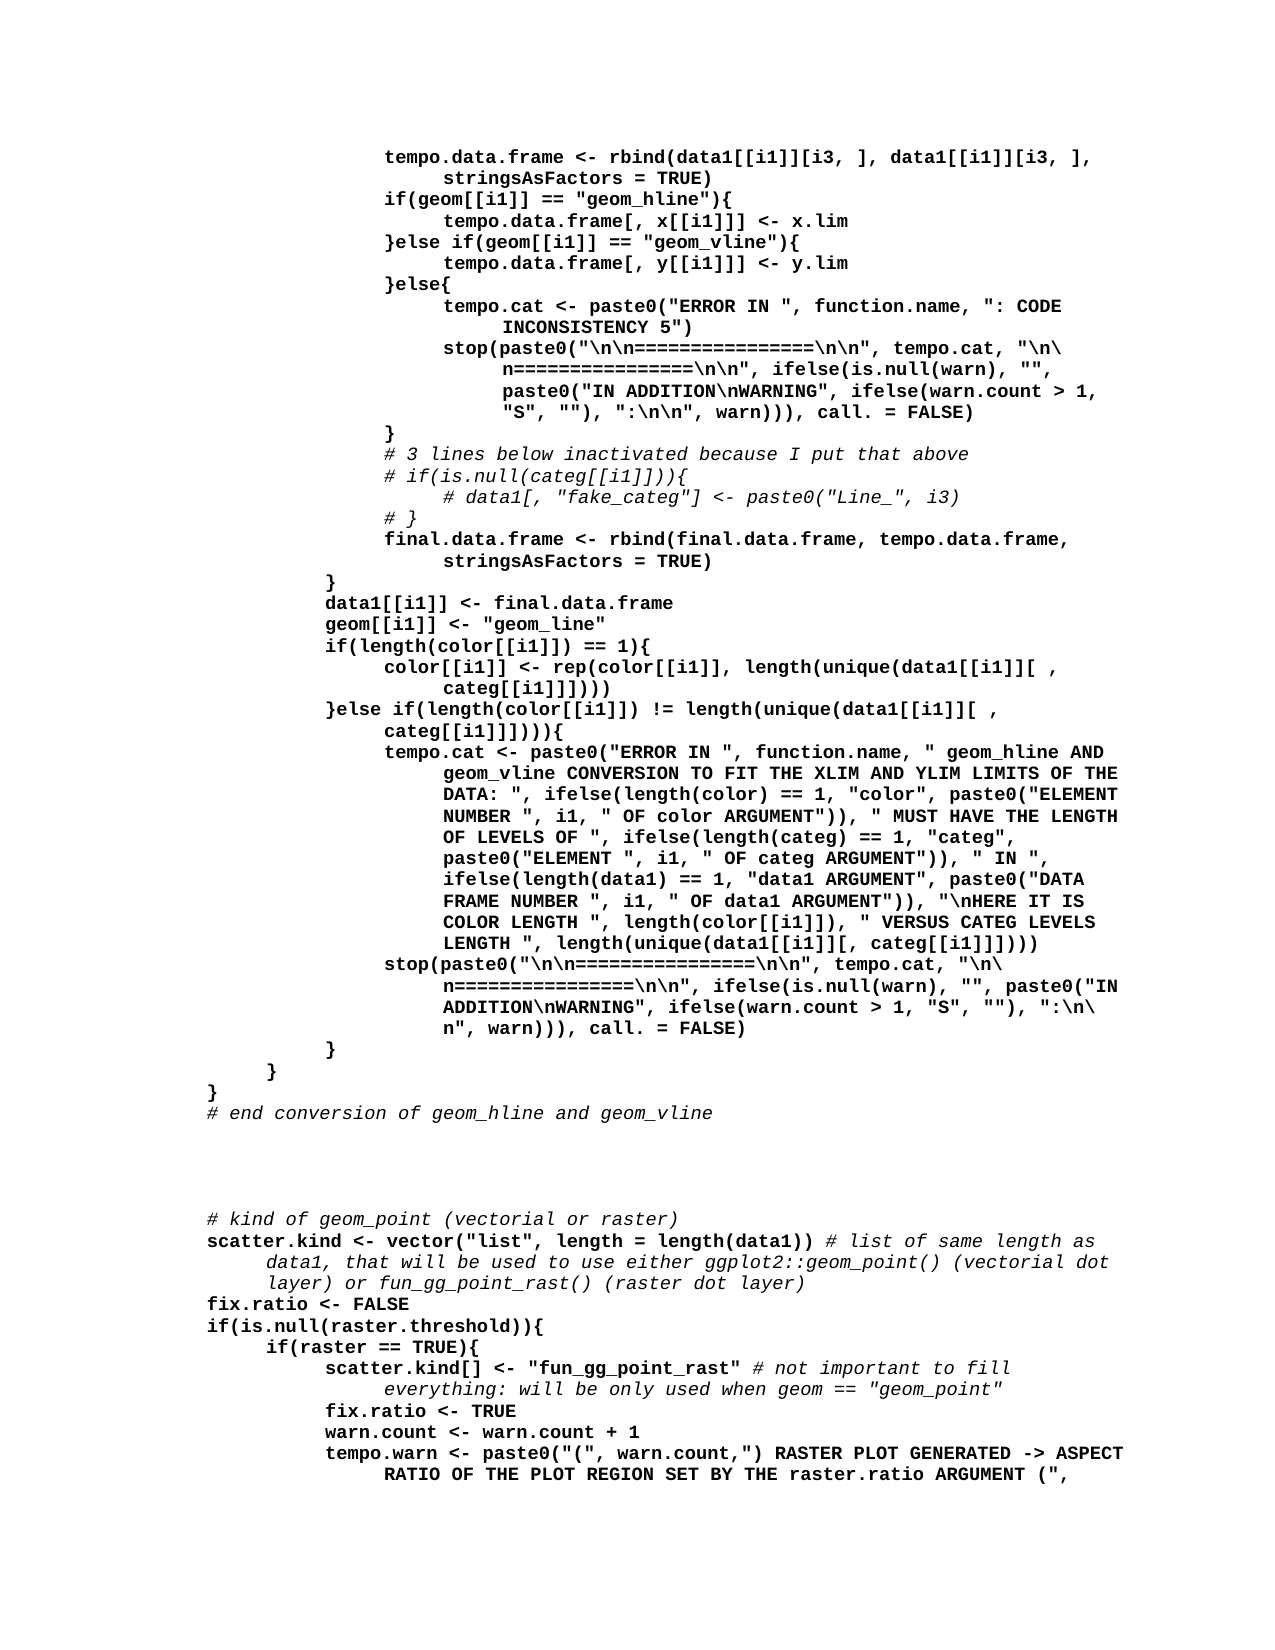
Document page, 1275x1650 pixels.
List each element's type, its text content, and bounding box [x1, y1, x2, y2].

text tempo.cat <- paste0("ERROR IN ", function.name, " geom_hline AND geom_vline CONVERSION TO FIT THE XLIM AND YLIM LIMITS OF THE DATA: ", ifelse(length(color) == 1, "color", paste0("ELEMENT NUMBER ", i1, " OF color ARGUMENT")), " MUST HAVE THE LENGTH OF LEVELS OF ", ifelse(length(categ) == 1, "categ", paste0("ELEMENT ", i1, " OF categ ARGUMENT")), " IN ", ifelse(length(data1) == 1, "data1 ARGUMENT", paste0("DATA FRAME NUMBER ", i1, " OF data1 ARGUMENT")), "\nHERE IT IS COLOR LENGTH ", length(color[[i1]]), " VERSUS CATEG LEVELS LENGTH ", length(unique(data1[[i1]][, categ[[i1]]]))) [384, 743, 1127, 955]
text } [325, 1040, 1127, 1061]
text # if(is.null(categ[[i1]])){ [384, 466, 1127, 488]
text # end conversion of geom_hline and geom_vline [207, 1104, 1127, 1125]
text # } [384, 509, 1127, 530]
text # 3 lines below inactivated because I put that above [384, 445, 1127, 466]
text warn.count <- warn.count + 1 [325, 1423, 1127, 1444]
text geom[[i1]] <- "geom_line" [325, 615, 1127, 636]
text data1[[i1]] <- final.data.frame [325, 594, 1127, 615]
text }else if(length(color[[i1]]) != length(unique(data1[[i1]][ , categ[[i1]]]))){ [325, 700, 1127, 743]
text } [384, 424, 1127, 445]
text if(geom[[i1]] == "geom_hline"){ [384, 190, 1127, 211]
text } [266, 1061, 1127, 1083]
text # kind of geom_point (vectorial or raster) [207, 1210, 1127, 1231]
text fix.ratio <- FALSE [207, 1295, 1127, 1316]
text } [325, 573, 1127, 594]
text if(raster == TRUE){ [266, 1338, 1127, 1359]
text } [207, 1083, 1127, 1104]
text tempo.cat <- paste0("ERROR IN ", function.name, ": CODE INCONSISTENCY 5") [443, 296, 1127, 339]
text }else if(geom[[i1]] == "geom_vline"){ [384, 233, 1127, 254]
text scatter.kind[] <- "fun_gg_point_rast" # not important to fill everything: will be only used when geom == "geom_point" [325, 1359, 1127, 1401]
text # data1[, "fake_categ"] <- paste0("Line_", i3) [443, 488, 1127, 509]
text }else{ [384, 275, 1127, 296]
text tempo.data.frame[, x[[i1]]] <- x.lim [443, 211, 1127, 233]
text final.data.frame <- rbind(final.data.frame, tempo.data.frame, stringsAsFactors = TRUE) [384, 530, 1127, 573]
text fix.ratio <- TRUE [325, 1401, 1127, 1423]
text if(is.null(raster.threshold)){ [207, 1316, 1127, 1338]
text color[[i1]] <- rep(color[[i1]], length(unique(data1[[i1]][ , categ[[i1]]]))) [384, 658, 1127, 700]
text tempo.data.frame[, y[[i1]]] <- y.lim [443, 254, 1127, 275]
text if(length(color[[i1]]) == 1){ [325, 636, 1127, 658]
text tempo.data.frame <- rbind(data1[[i1]][i3, ], data1[[i1]][i3, ], stringsAsFactors = TRUE) [384, 148, 1127, 190]
